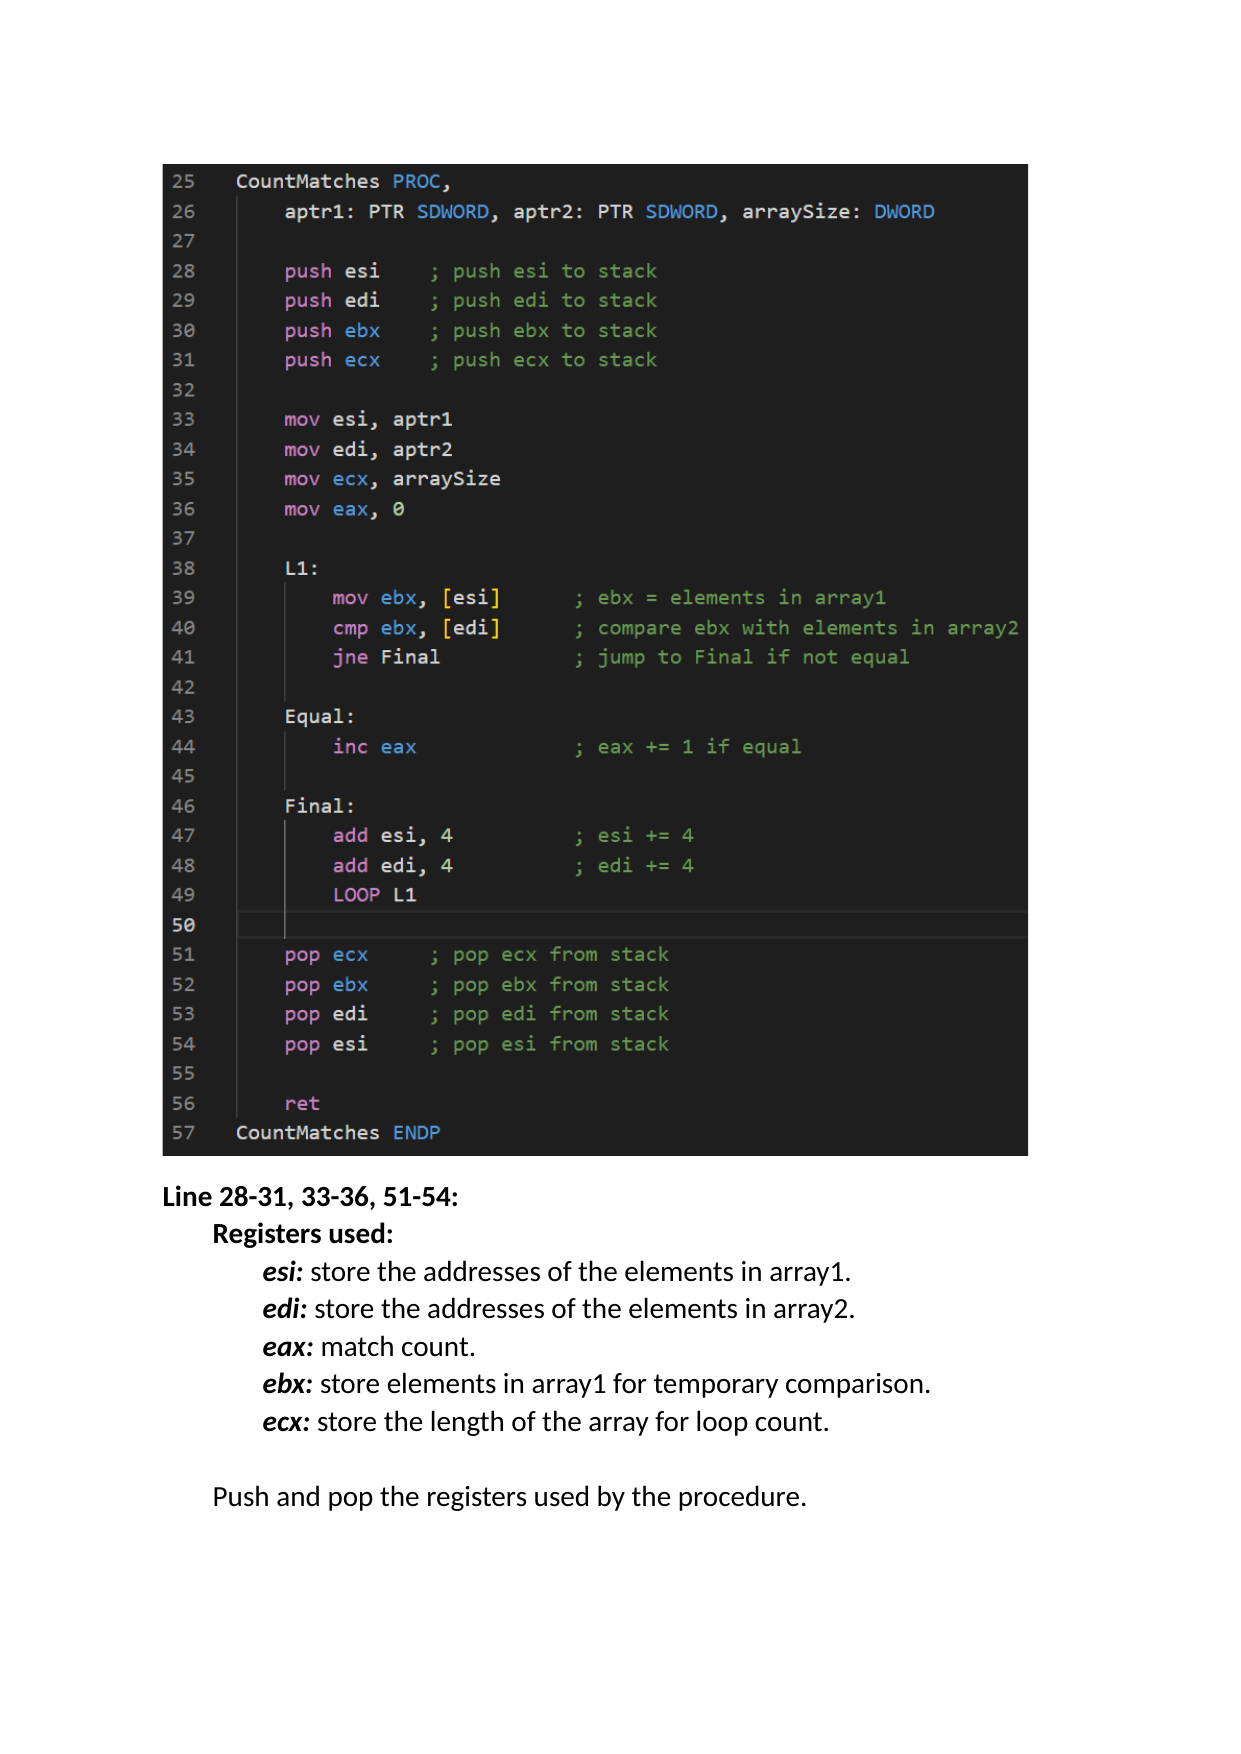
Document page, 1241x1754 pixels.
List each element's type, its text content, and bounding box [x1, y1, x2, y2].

text edi: store the addresses of the elements in array2. [112, 1289, 1128, 1327]
text ecx: store the length of the array for loop count. [112, 1402, 1128, 1439]
picture [162, 164, 1029, 1156]
text ebx: store elements in array1 for temporary comparison. [112, 1364, 1128, 1402]
text eax: match count. [112, 1327, 1128, 1364]
text esi: store the addresses of the elements in array1. [112, 1252, 1128, 1289]
text Push and pop the registers used by the procedure. [112, 1477, 1128, 1514]
text Line 28-31, 33-36, 51-54: [112, 1177, 1128, 1214]
text Registers used: [112, 1214, 1128, 1252]
